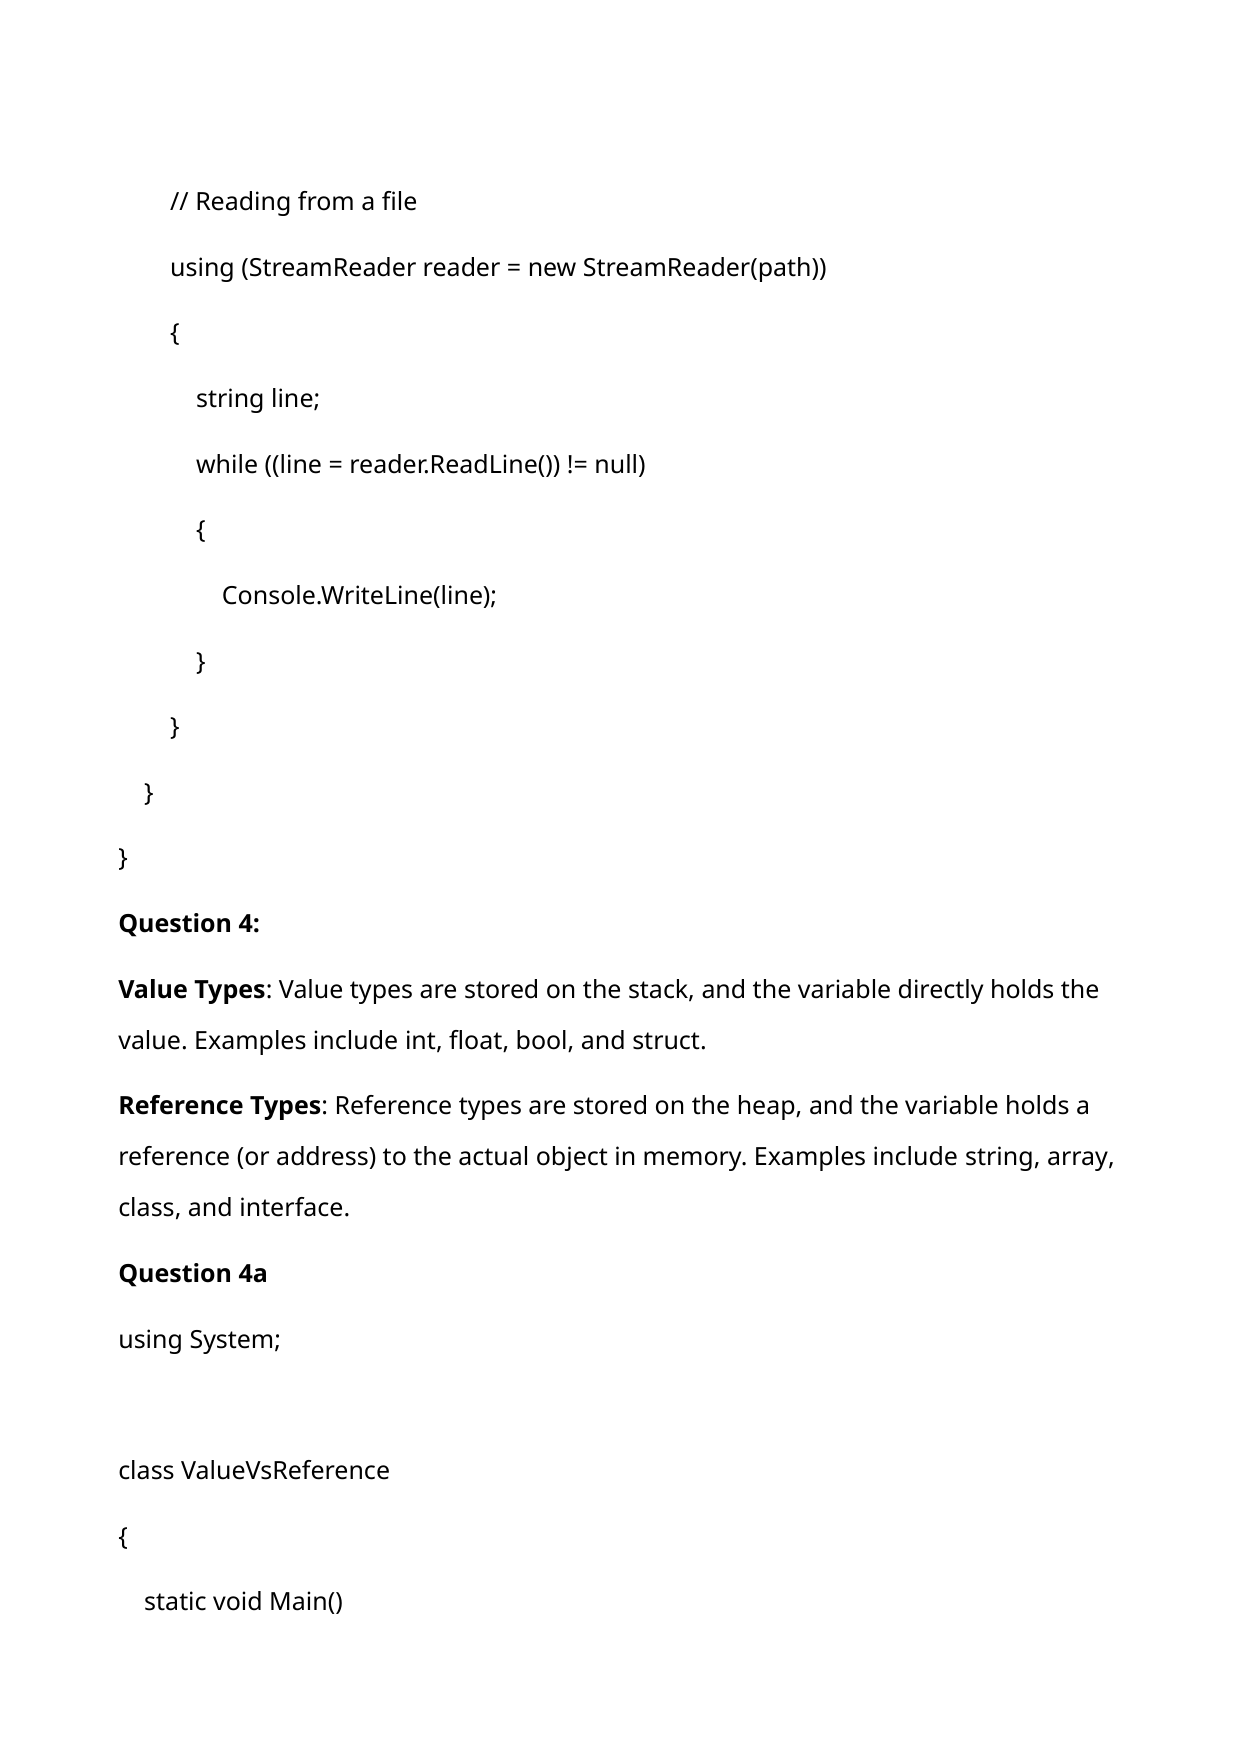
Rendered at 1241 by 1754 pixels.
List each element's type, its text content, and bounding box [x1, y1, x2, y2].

text using (StreamReader reader = new StreamReader(path)) [118, 249, 1122, 283]
text // Reading from a file [118, 184, 1122, 218]
text } [118, 643, 1122, 677]
text { [118, 512, 1122, 546]
text string line; [118, 381, 1122, 415]
text { [118, 1518, 1122, 1552]
text } [118, 840, 1122, 874]
text class ValueVsReference [118, 1452, 1122, 1487]
text using System; [118, 1321, 1122, 1355]
text while ((line = reader.ReadLine()) != null) [118, 446, 1122, 480]
text Console.WriteLine(line); [118, 577, 1122, 612]
text static void Main() [118, 1584, 1122, 1618]
text } [118, 709, 1122, 743]
text } [118, 774, 1122, 808]
text { [118, 315, 1122, 349]
text Question 4a [118, 1256, 1122, 1290]
text Value Types: Value types are stored on the stack, and the variable directly holds the value. Examples include int, float, bool, and struct. [118, 971, 1122, 1056]
text Question 4: [118, 906, 1122, 940]
text Reference Types: Reference types are stored on the heap, and the variable holds a reference (or address) to the actual object in memory. Examples include string, array, class, and interface. [118, 1088, 1122, 1224]
